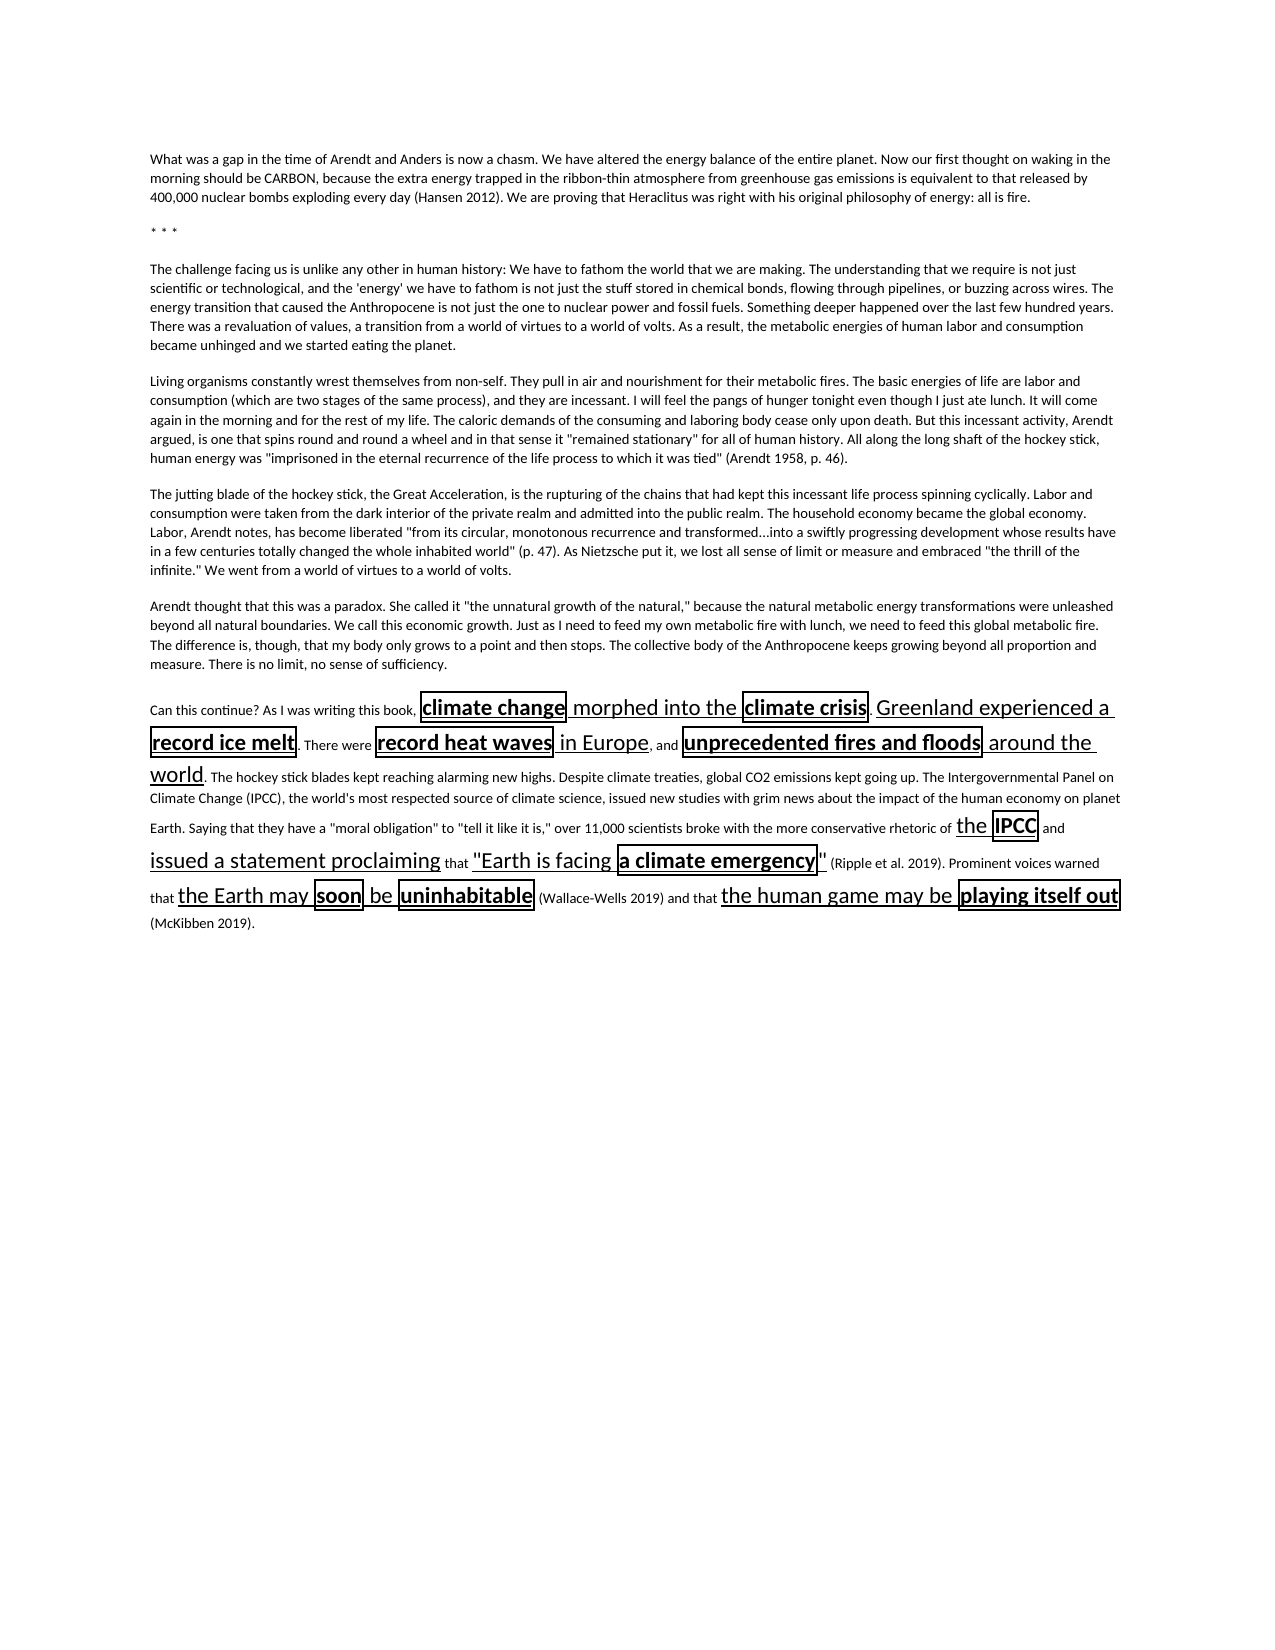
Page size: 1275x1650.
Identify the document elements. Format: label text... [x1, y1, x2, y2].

text What was a gap in the time of Arendt and Anders is now a chasm. We have altered the energy balance of the entire planet. Now our first thought on waking in the morning should be CARBON, because the extra energy trapped in the ribbon-thin atmosphere from greenhouse gas emissions is equivalent to that released by 400,000 nuclear bombs exploding every day (Hansen 2012). We are proving that Heraclitus was right with his original philosophy of energy: all is fire. [150, 150, 1125, 206]
text The challenge facing us is unlike any other in human history: We have to fathom the world that we are making. The understanding that we require is not just scientific or technological, and the 'energy' we have to fathom is not just the stuff stored in chemical bonds, flowing through pipelines, or buzzing across wires. The energy transition that caused the Anthropocene is not just the one to nuclear power and fossil fuels. Something deeper happened over the last few hundred years. There was a revaluation of values, a transition from a world of virtues to a world of volts. As a result, the metabolic energies of human labor and consumption became unhinged and we started eating the planet. [150, 260, 1125, 354]
text * * * [150, 224, 1125, 242]
text Living organisms constantly wrest themselves from non-self. They pull in air and nourishment for their metabolic fires. The basic energies of life are labor and consumption (which are two stages of the same process), and they are incessant. I will feel the pangs of hunger tonight even though I just ate lunch. It will come again in the morning and for the rest of my life. The caloric demands of the consuming and laboring body cease only upon death. But this incessant activity, Arendt argued, is one that spins round and round a wheel and in that sense it "remained stationary" for all of human history. All along the long shaft of the hockey stick, human energy was "imprisoned in the eternal recurrence of the life process to which it was tied" (Arendt 1958, p. 46). [150, 372, 1125, 467]
text Arendt thought that this was a paradox. She called it "the unnatural growth of the natural," because the natural metabolic energy transformations were unleashed beyond all natural boundaries. We call this economic growth. Just as I need to feed my own metabolic fire with lunch, we need to feed this global metabolic fire. The difference is, though, that my body only grows to a point and then stops. The collective body of the Anthropocene keeps growing beyond all proportion and measure. There is no limit, no sense of sufficiency. [150, 597, 1125, 673]
text Can this continue? As I was writing this book, climate change morphed into the climate crisis. Greenland experienced a record ice melt. There were record heat waves in Europe, and unprecedented fires and floods around the world. The hockey stick blades kept reaching alarming new highs. Despite climate treaties, global CO2 emissions kept going up. The Intergovernmental Panel on Climate Change (IPCC), the world's most respected source of climate science, issued new studies with grim news about the impact of the human economy on planet Earth. Saying that they have a "moral obligation" to "tell it like it is," over 11,000 scientists broke with the more conservative rhetoric of the IPCC and issued a statement proclaiming that "Earth is facing a climate emergency" (Ripple et al. 2019). Prominent voices warned that the Earth may soon be uninhabitable (Wallace-Wells 2019) and that the human game may be playing itself out (McKibben 2019). [150, 691, 1125, 933]
text The jutting blade of the hockey stick, the Great Acceleration, is the rupturing of the chains that had kept this incessant life process spinning cyclically. Labor and consumption were taken from the dark interior of the private realm and admitted into the public realm. The household economy became the global economy. Labor, Arendt notes, has become liberated "from its circular, monotonous recurrence and transformed...into a swiftly progressing development whose results have in a few centuries totally changed the whole inhabited world" (p. 47). As Nietzsche put it, we lost all sense of limit or measure and embraced "the thrill of the infinite." We went from a world of virtues to a world of volts. [150, 485, 1125, 579]
